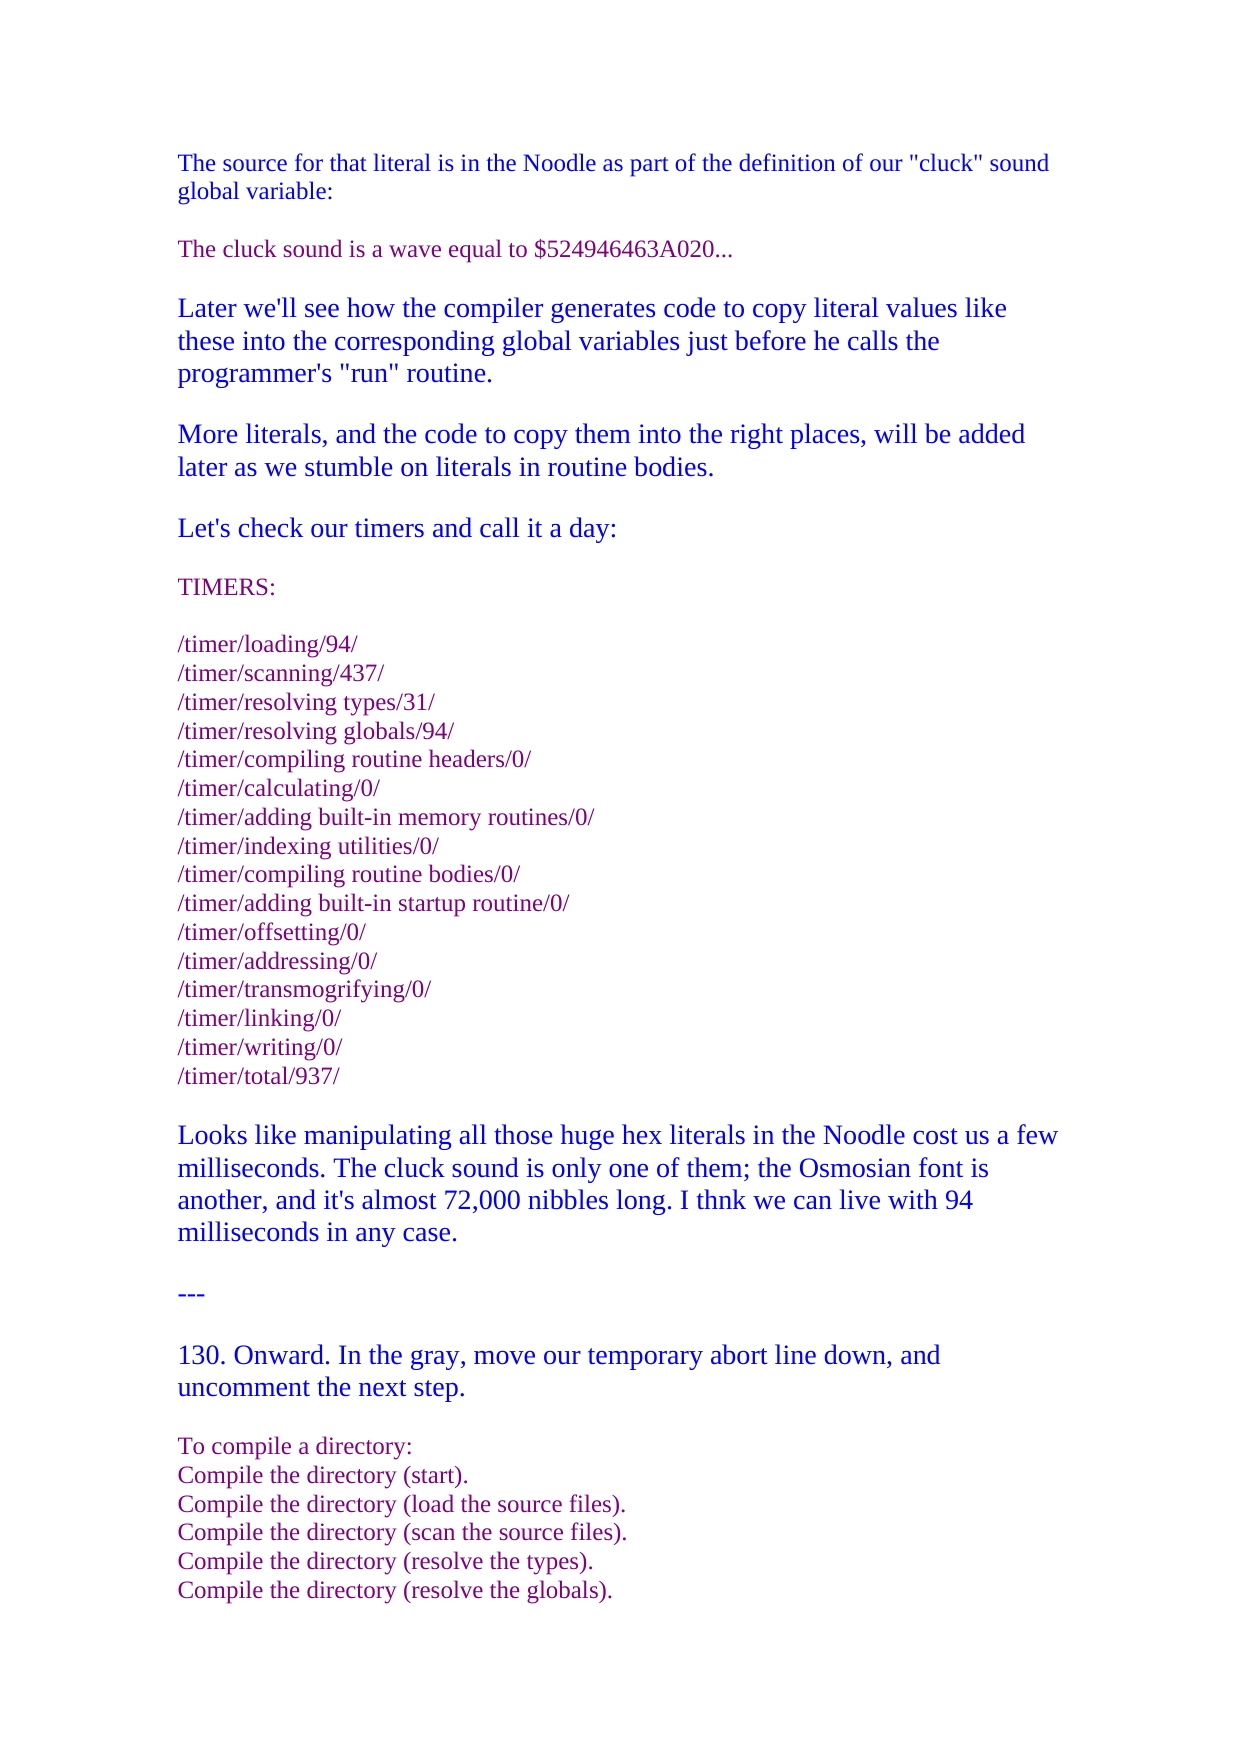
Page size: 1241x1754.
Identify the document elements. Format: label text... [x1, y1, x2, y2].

text TIMERS: [177, 572, 1063, 601]
text 130. Onward. In the gray, move our temporary abort line down, and uncomment the next step. [177, 1338, 1063, 1402]
text More literals, and the code to copy them into the right places, will be added later as we stumble on literals in routine bodies. [177, 417, 1063, 482]
text The source for that literal is in the Noodle as part of the definition of our "cluck" sound global variable: [177, 148, 1063, 205]
text Later we'll see how the compiler generates code to copy literal values like these into the corresponding global variables just before he calls the programmer's "run" routine. [177, 291, 1063, 388]
text Let's check our timers and call it a day: [177, 511, 1063, 543]
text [177, 1431, 1063, 1604]
text --- [177, 1277, 1063, 1309]
text The cluck sound is a wave equal to $524946463A020... [177, 234, 1063, 263]
text /timer/loading/94/ /timer/scanning/437/ /timer/resolving types/31/ /timer/resolving globals/94/ /timer/compiling routine headers/0/ /timer/calculating/0/ /timer/adding built-in memory routines/0/ /timer/indexing utilities/0/ /timer/compiling routine bodies/0/ /timer/adding built-in startup routine/0/ /timer/offsetting/0/ /timer/addressing/0/ /timer/transmogrifying/0/ /timer/linking/0/ /timer/writing/0/ /timer/total/937/ [177, 629, 1063, 1089]
text Looks like manipulating all those huge hex literals in the Noodle cost us a few milliseconds. The cluck sound is only one of them; the Osmosian font is another, and it's almost 72,000 nibbles long. I thnk we can live with 94 milliseconds in any case. [177, 1118, 1063, 1248]
